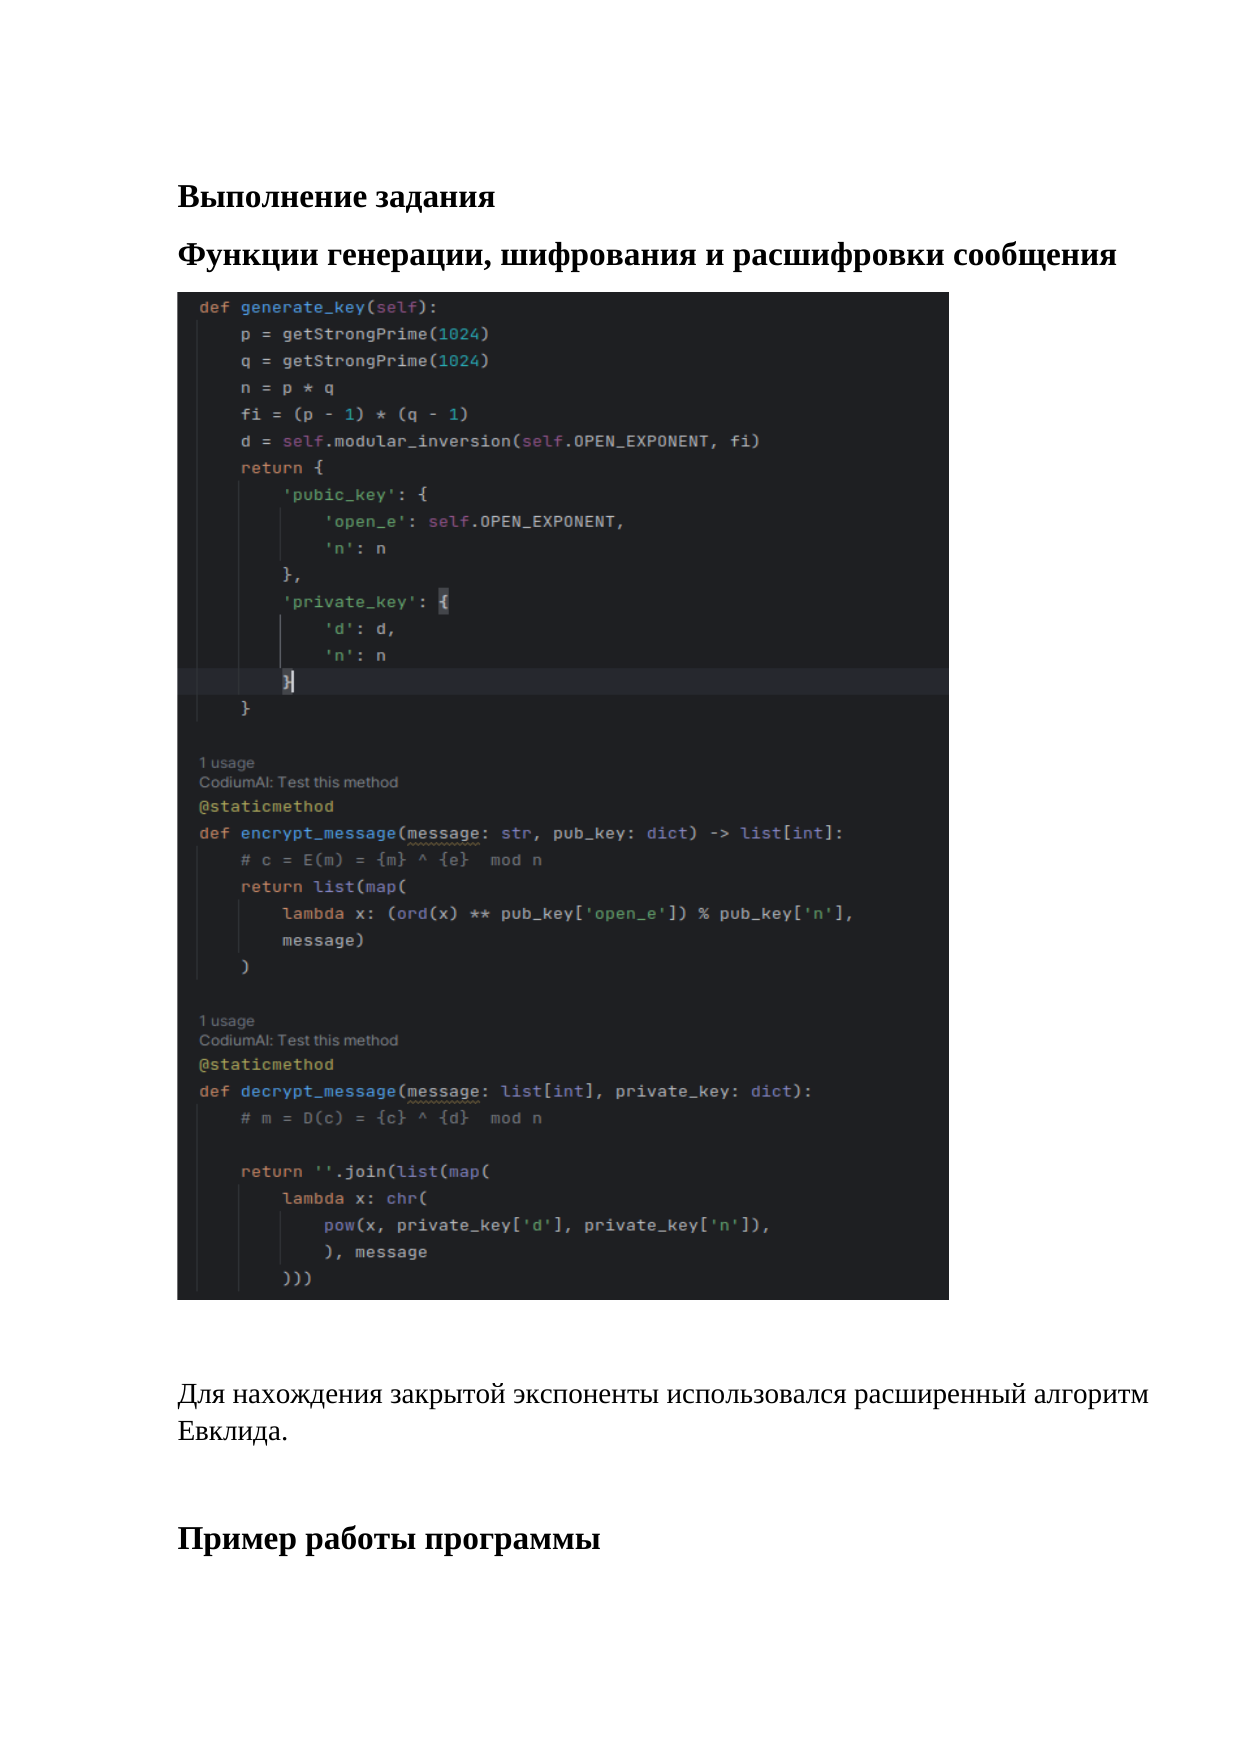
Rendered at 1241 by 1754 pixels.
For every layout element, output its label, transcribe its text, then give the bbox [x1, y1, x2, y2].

text Функции генерации, шифрования и расшифровки сообщения [177, 234, 1152, 272]
text Для нахождения закрытой экспоненты использовался расширенный алгоритм Евклида. [177, 1377, 1152, 1446]
text Пример работы программы [177, 1518, 1152, 1557]
picture [177, 292, 949, 1300]
text Выполнение задания [177, 176, 1152, 214]
